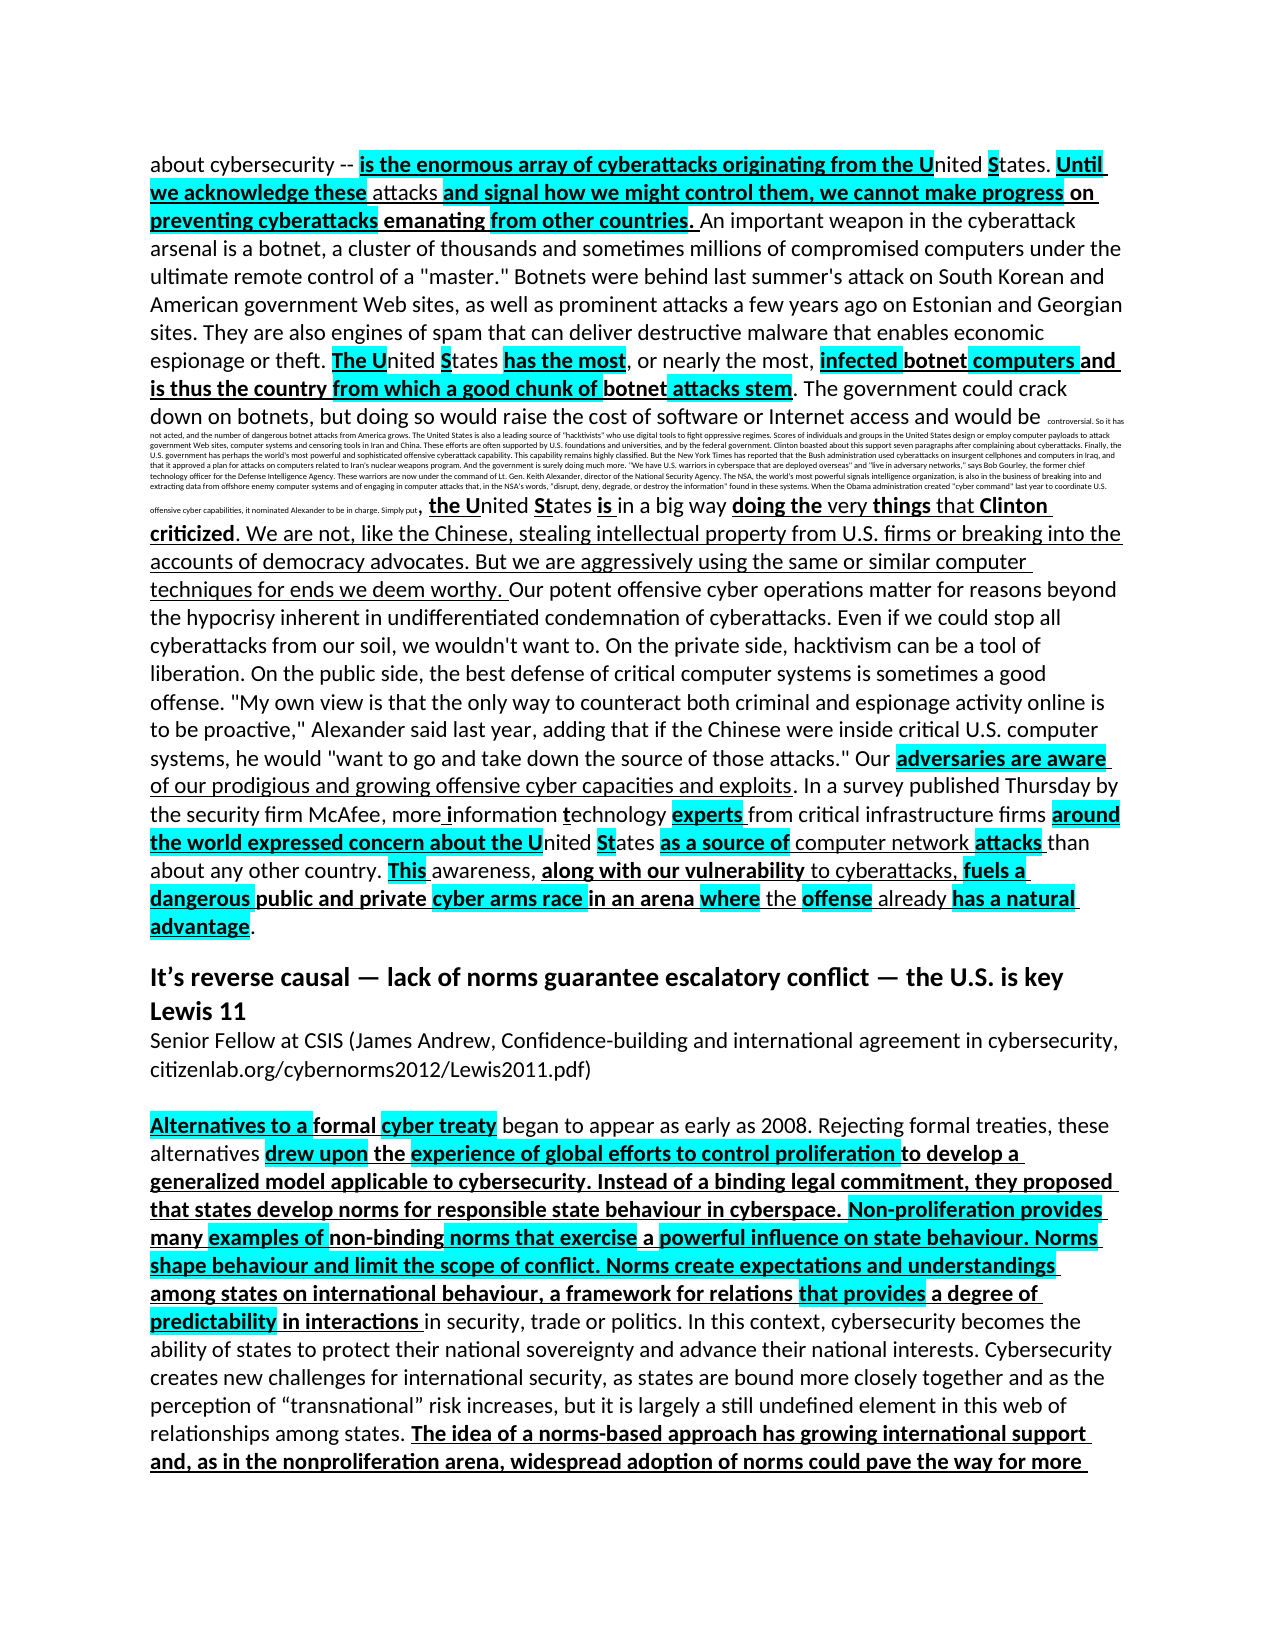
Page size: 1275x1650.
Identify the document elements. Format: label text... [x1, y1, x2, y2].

text Lewis 11 [150, 994, 1125, 1027]
subtitle It’s reverse causal — lack of norms guarantee escalatory conflict — the U.S. is key [150, 961, 1125, 994]
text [150, 150, 1125, 940]
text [150, 1111, 1125, 1475]
text Senior Fellow at CSIS (James Andrew, Confidence-building and international agreement in cybersecurity, citizenlab.org/cybernorms2012/Lewis2011.pdf) [150, 1027, 1125, 1083]
